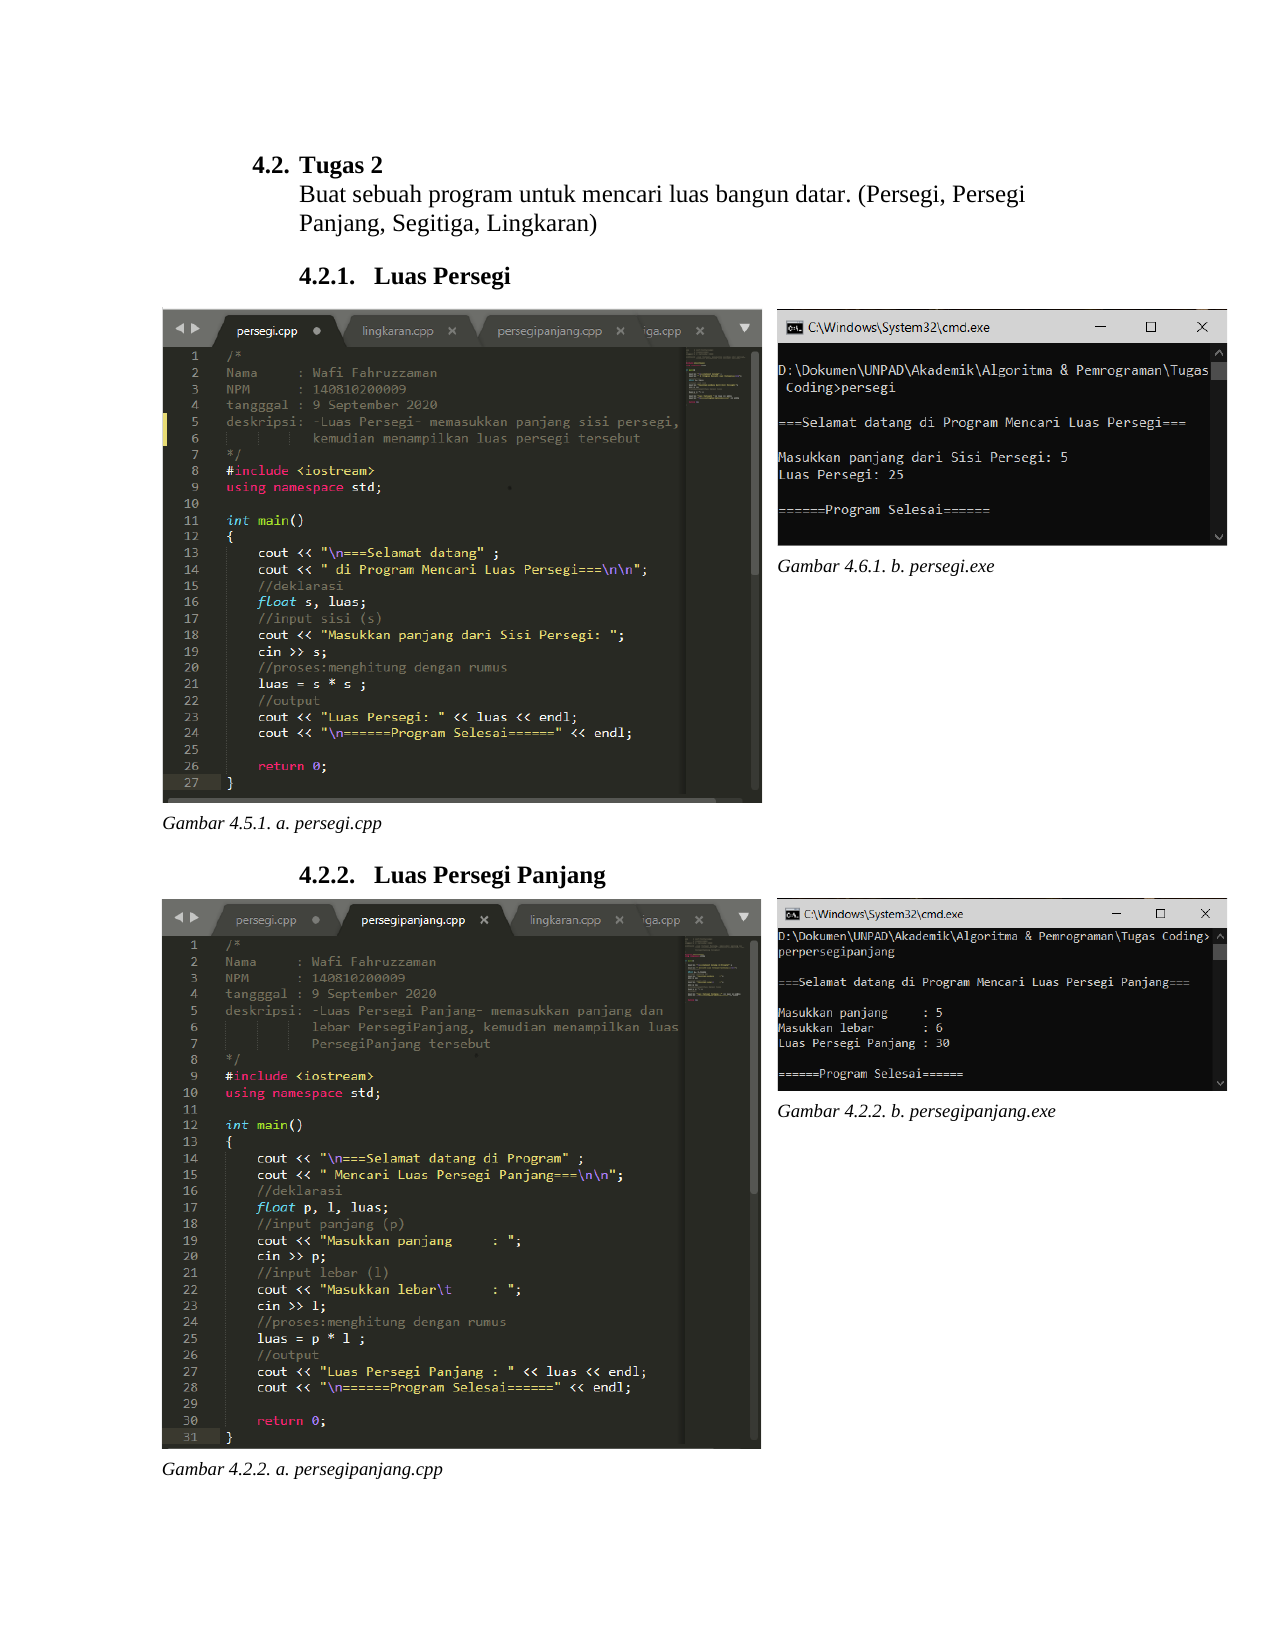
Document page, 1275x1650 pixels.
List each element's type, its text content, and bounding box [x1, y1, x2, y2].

picture [162, 307, 763, 803]
picture [777, 309, 1228, 546]
text Buat sebuah program untuk mencari luas bangun datar. (Persegi, Persegi Panjang, Segitiga, Lingkaran) [299, 179, 1096, 236]
list Luas Persegi Panjang [299, 860, 1096, 888]
list Tugas 2 [252, 150, 1096, 179]
list Luas Persegi [299, 261, 1096, 290]
picture [777, 898, 1228, 1091]
picture [161, 899, 762, 1449]
